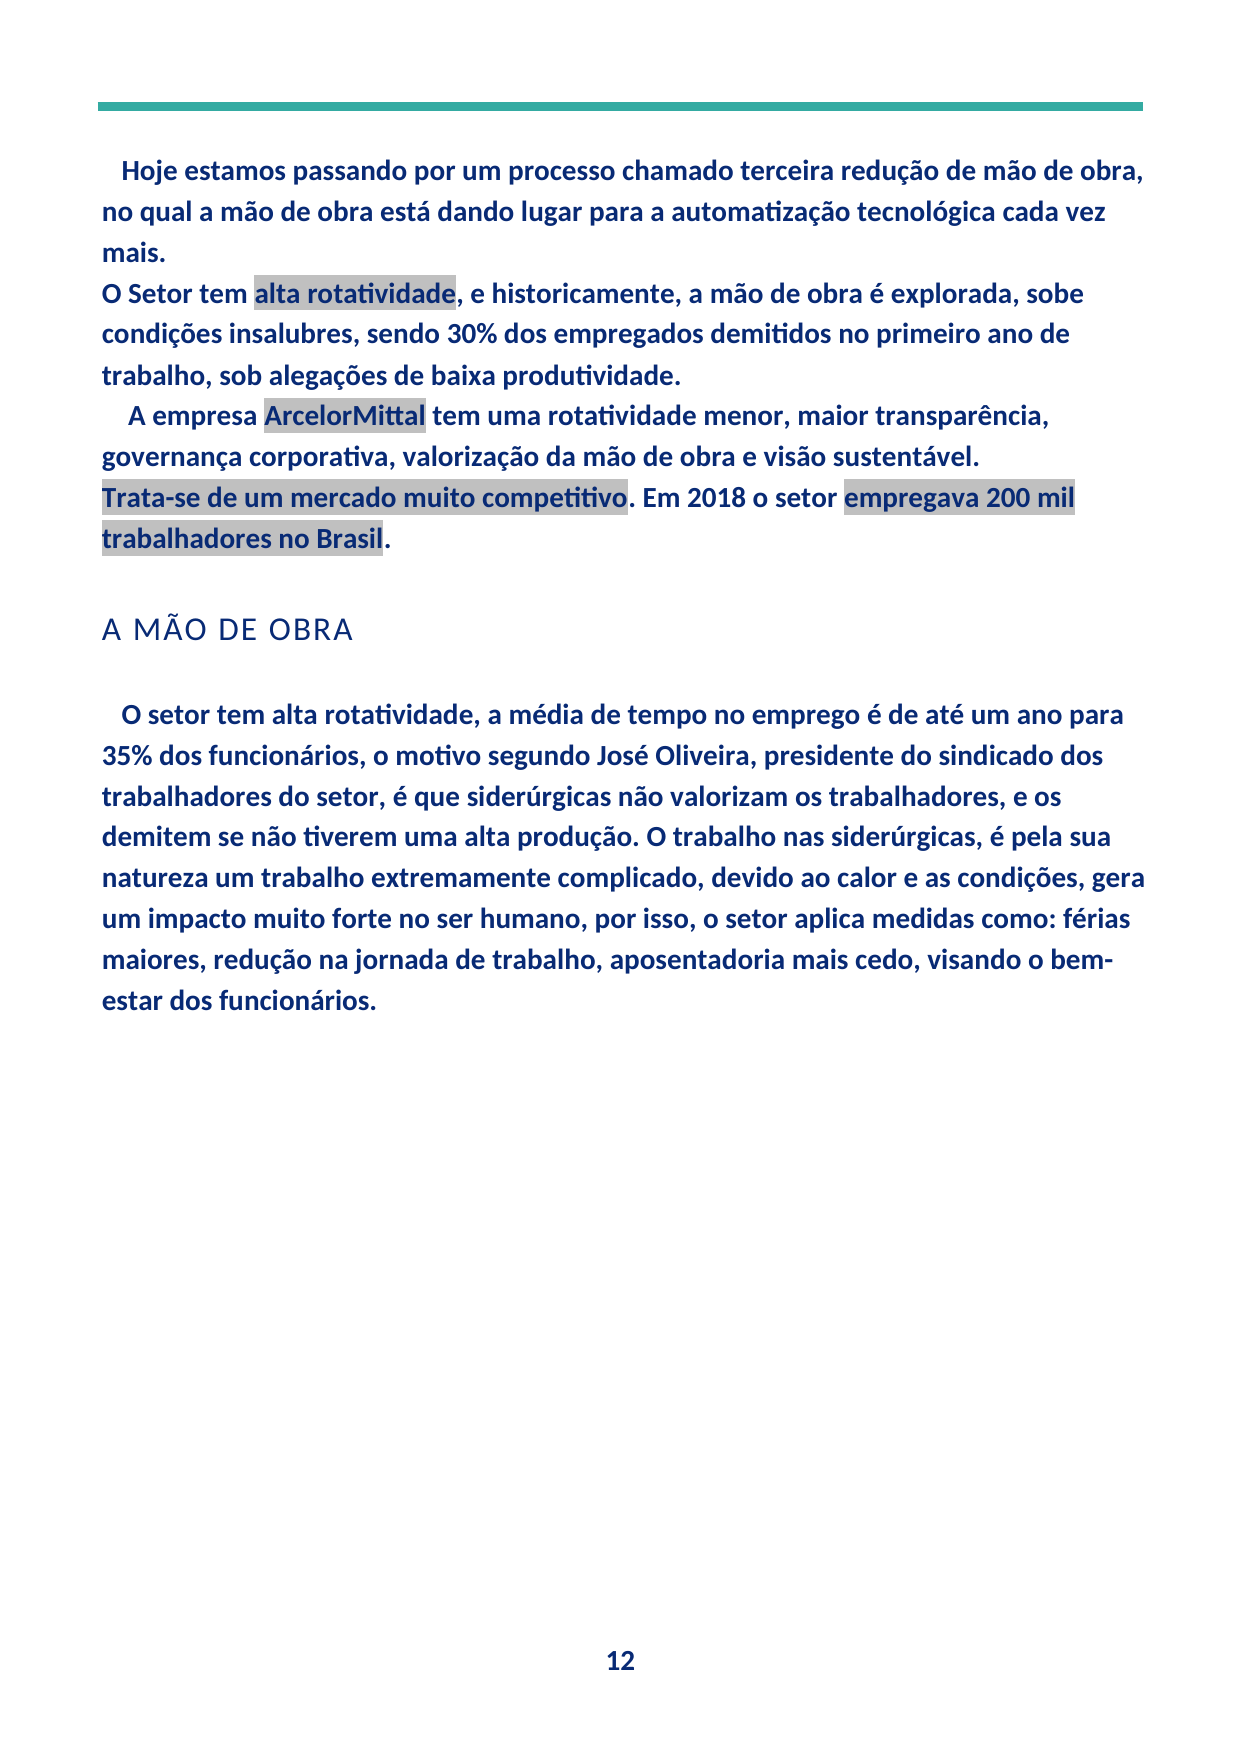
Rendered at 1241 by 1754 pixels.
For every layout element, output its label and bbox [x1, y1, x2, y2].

table_cell [102, 152, 1147, 1574]
